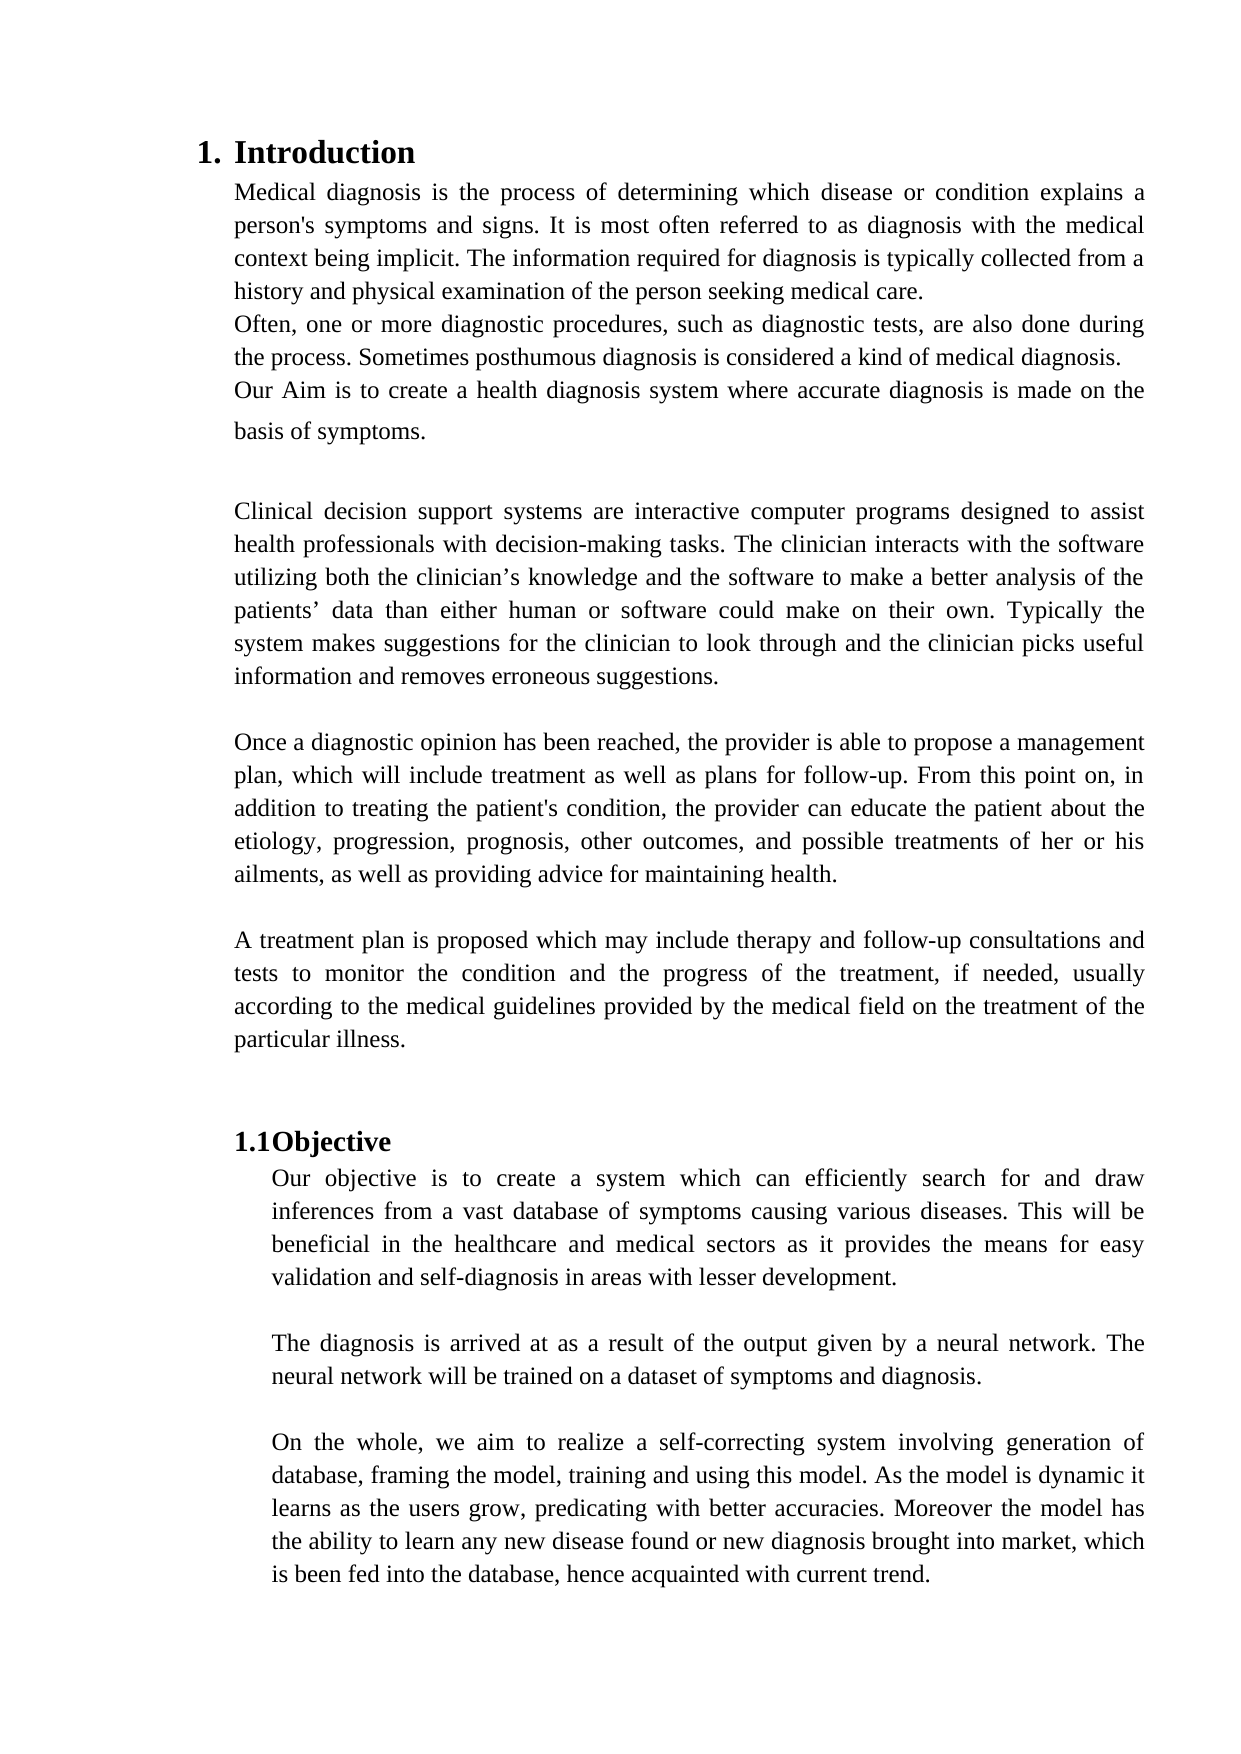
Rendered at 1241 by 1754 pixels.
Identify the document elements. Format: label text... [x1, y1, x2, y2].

list The diagnosis is arrived at as a result of the output given by a neural network. The neural network will be trained on a dataset of symptoms and diagnosis. [271, 1328, 1146, 1390]
list Our Aim is to create a health diagnosis system where accurate diagnosis is made on the basis of symptoms. [234, 375, 1146, 446]
list Medical diagnosis is the process of determining which disease or condition explains a person's symptoms and signs. It is most often referred to as diagnosis with the medical context being implicit. The information required for diagnosis is typically collected from a history and physical examination of the person seeking medical care. [234, 177, 1146, 305]
list Often, one or more diagnostic procedures, such as diagnostic tests, are also done during the process. Sometimes posthumous diagnosis is considered a kind of medical diagnosis. [234, 309, 1146, 371]
list Introduction [196, 133, 1146, 171]
list Objective [234, 1124, 1146, 1158]
list Our objective is to create a system which can efficiently search for and draw inferences from a vast database of symptoms causing various diseases. This will be beneficial in the healthcare and medical sectors as it provides the means for easy validation and self-diagnosis in areas with lesser development. [271, 1163, 1146, 1291]
list Once a diagnostic opinion has been reached, the provider is able to propose a management plan, which will include treatment as well as plans for follow-up. From this point on, in addition to treating the patient's condition, the provider can educate the patient about the etiology, progression, prognosis, other outcomes, and possible treatments of her or his ailments, as well as providing advice for maintaining health. [234, 727, 1146, 888]
list A treatment plan is proposed which may include therapy and follow-up consultations and tests to monitor the condition and the progress of the treatment, if needed, usually according to the medical guidelines provided by the medical field on the treatment of the particular illness. [234, 925, 1146, 1053]
list On the whole, we aim to realize a self-correcting system involving generation of database, framing the model, training and using this model. As the model is dynamic it learns as the users grow, predicating with better accuracies. Moreover the model has the ability to learn any new disease found or new diagnosis brought into market, which is been fed into the database, hence acquainted with current trend. [271, 1427, 1146, 1588]
list Clinical decision support systems are interactive computer programs designed to assist health professionals with decision-making tasks. The clinician interacts with the software utilizing both the clinician’s knowledge and the software to make a better analysis of the patients’ data than either human or software could make on their own. Typically the system makes suggestions for the clinician to look through and the clinician picks useful information and removes erroneous suggestions. [234, 496, 1146, 690]
